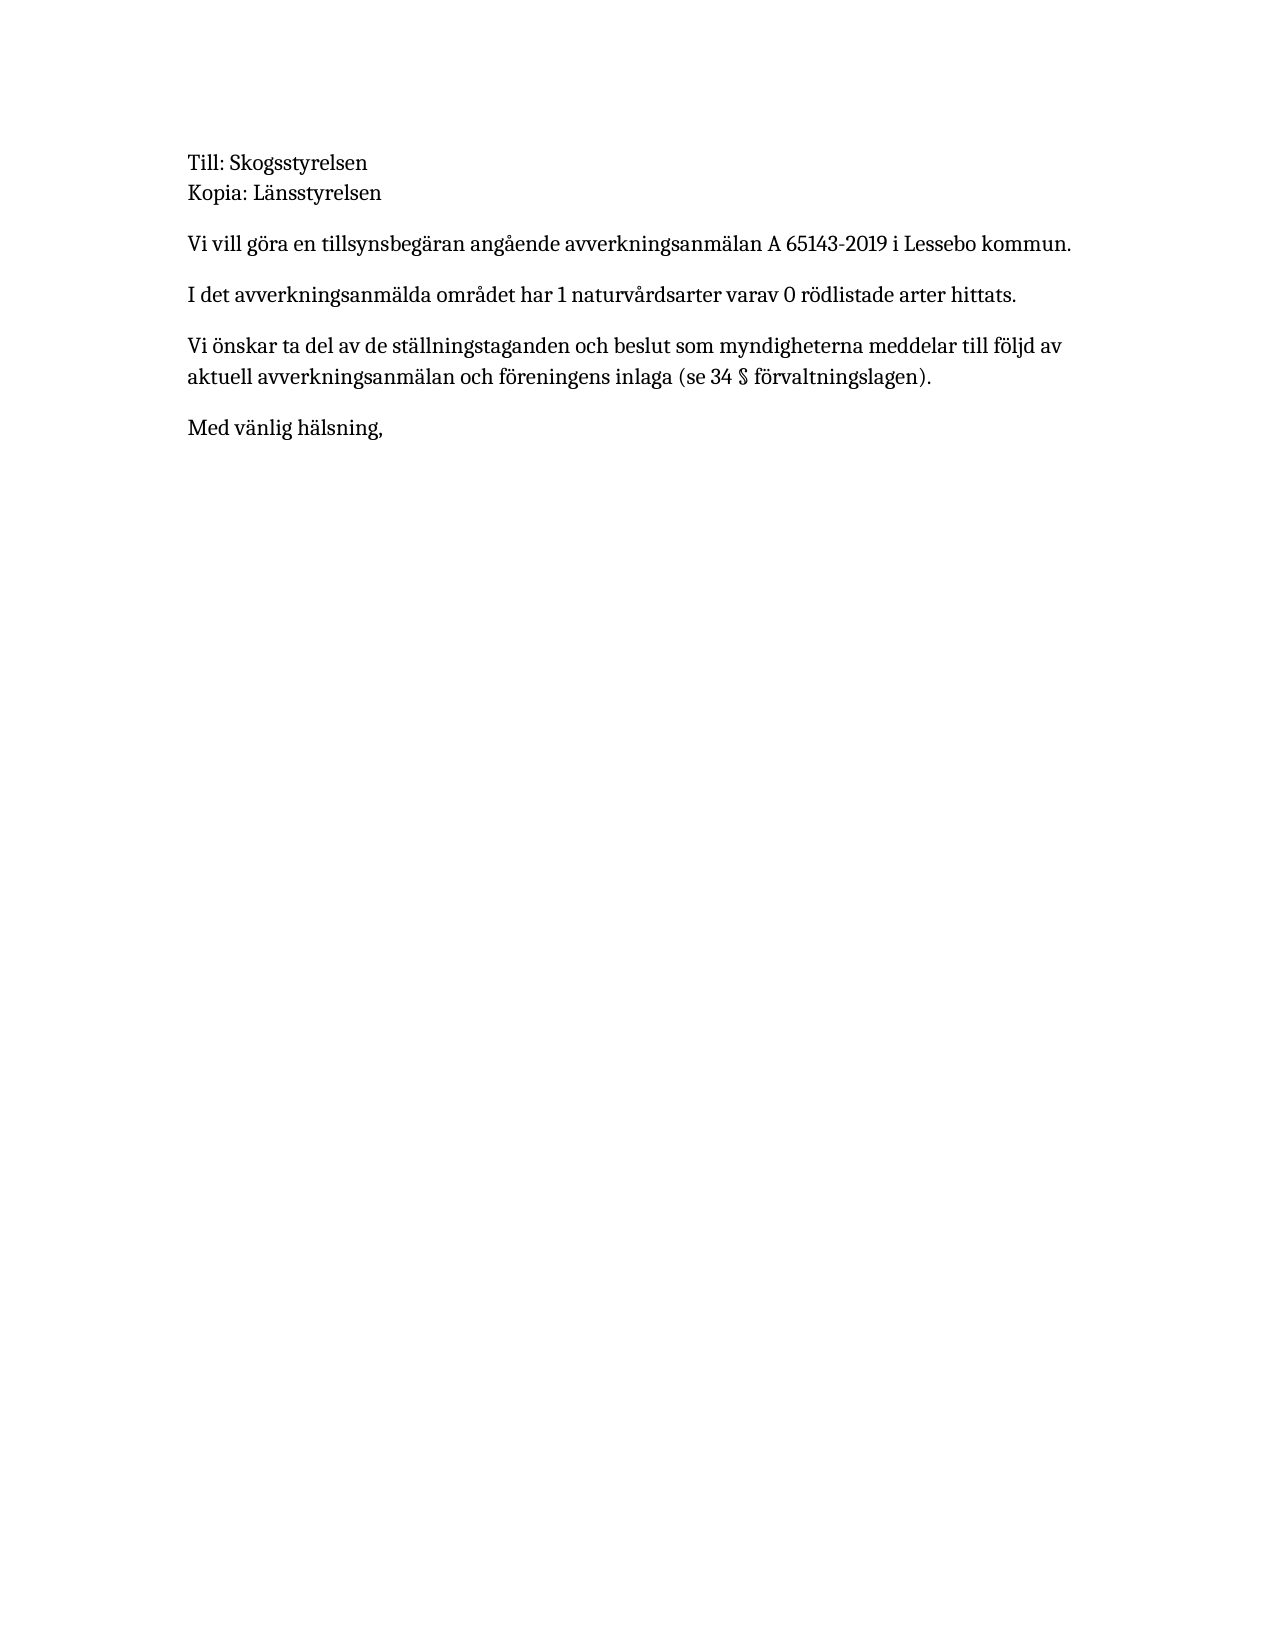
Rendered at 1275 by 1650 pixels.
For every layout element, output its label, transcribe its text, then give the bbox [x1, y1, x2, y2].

text Vi önskar ta del av de ställningstaganden och beslut som myndigheterna meddelar till följd av aktuell avverkningsanmälan och föreningens inlaga (se 34 § förvaltningslagen). [187, 333, 1087, 390]
text Till: Skogsstyrelsen Kopia: Länsstyrelsen [187, 150, 1087, 207]
text Med vänlig hälsning, [187, 414, 1087, 471]
text Vi vill göra en tillsynsbegäran angående avverkningsanmälan A 65143-2019 i Lessebo kommun. [187, 231, 1087, 258]
text I det avverkningsanmälda området har 1 naturvårdsarter varav 0 rödlistade arter hittats. [187, 282, 1087, 309]
